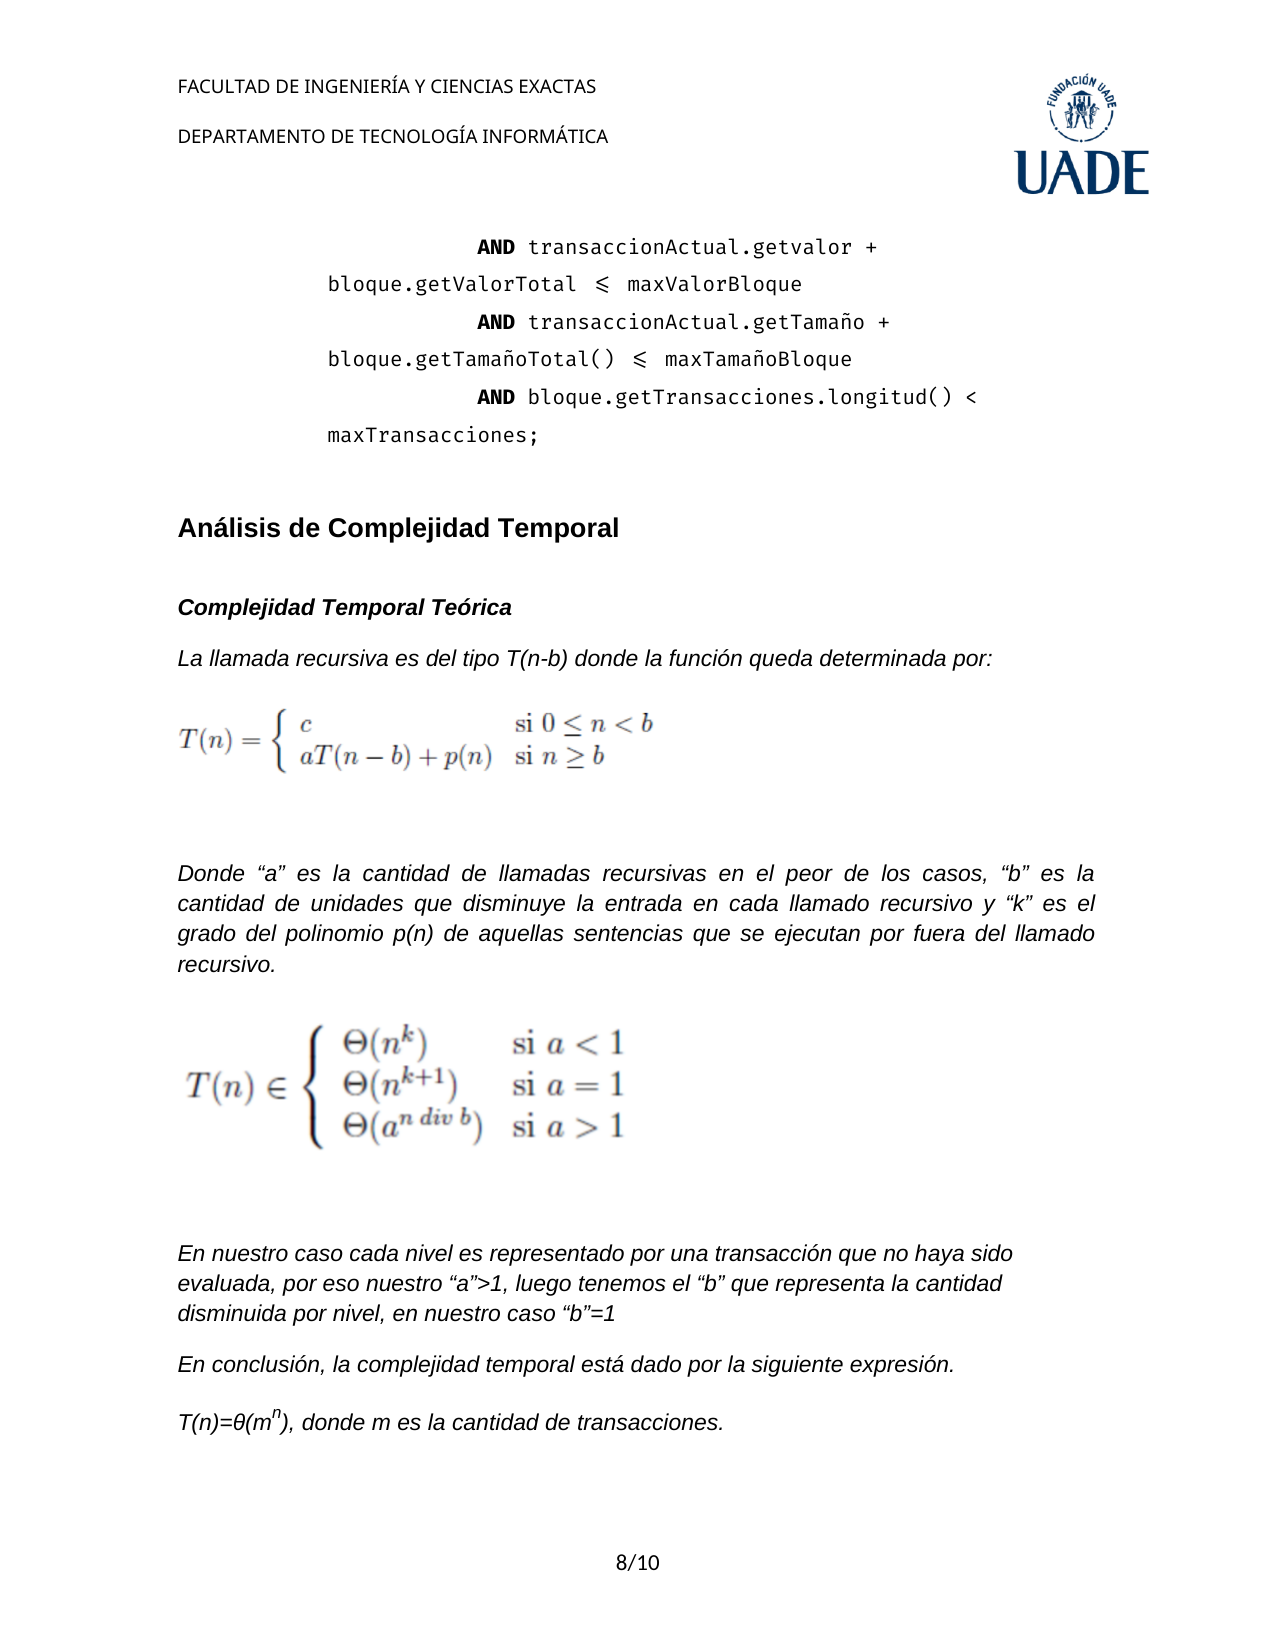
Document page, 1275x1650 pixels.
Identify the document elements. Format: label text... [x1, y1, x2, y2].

text En conclusión, la complejidad temporal está dado por la siguiente expresión. [177, 1351, 1098, 1378]
text En nuestro caso cada nivel es representado por una transacción que no haya sido evaluada, por eso nuestro “a”>1, luego tenemos el “b” que representa la cantidad disminuida por nivel, en nuestro caso “b”=1 [177, 1240, 1098, 1327]
text T(n)=θ(mn), donde m es la cantidad de transacciones. [177, 1402, 1098, 1436]
picture [1008, 59, 1156, 207]
text AND transaccionActual.getTamaño + bloque.getTamañoTotal() <= maxTamañoBloque [327, 309, 1098, 373]
subtitle Análisis de Complejidad Temporal [177, 512, 1098, 543]
text AND transaccionActual.getvalor + bloque.getValorTotal <= maxValorBloque [327, 233, 1098, 298]
picture [177, 1001, 638, 1162]
text AND bloque.getTransacciones.longitud() < maxTransacciones; [327, 384, 1098, 449]
text Complejidad Temporal Teórica [177, 594, 1098, 621]
text La llamada recursiva es del tipo T(n-b) donde la función queda determinada por: [177, 645, 1098, 672]
picture [177, 696, 665, 782]
text Donde “a” es la cantidad de llamadas recursivas en el peor de los casos, “b” es la cantidad de unidades que disminuye la entrada en cada llamado recursivo y “k” es el grado del polinomio p(n) de aquellas sentencias que se ejecutan por fuera del llamado recursivo. [177, 860, 1098, 977]
